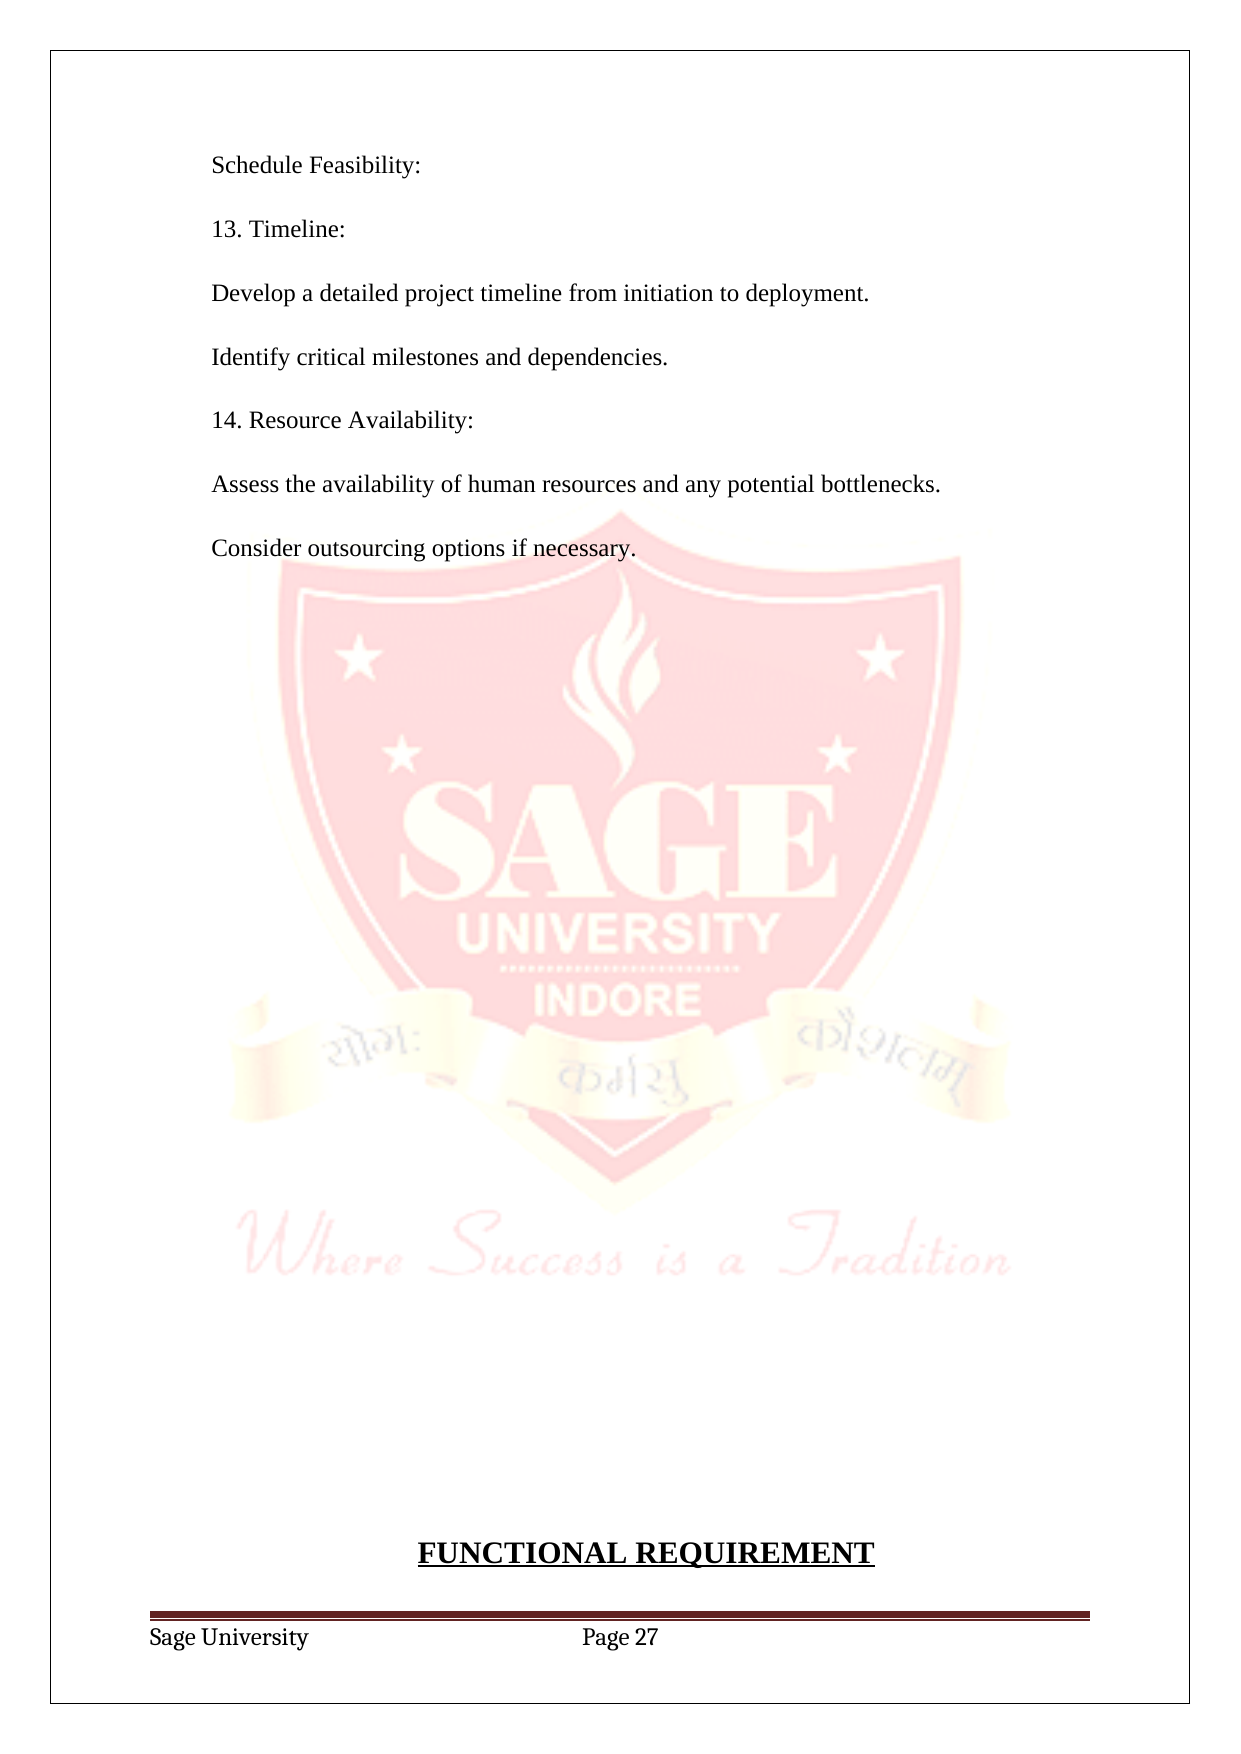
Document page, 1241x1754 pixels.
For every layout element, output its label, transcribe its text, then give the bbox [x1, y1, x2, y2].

text Identify critical milestones and dependencies. [206, 342, 1051, 370]
text 14. Resource Availability: [206, 405, 1051, 434]
text Develop a detailed project timeline from initiation to deployment. [206, 278, 1051, 306]
text Schedule Feasibility: [206, 150, 1051, 179]
text Consider outsourcing options if necessary. [206, 533, 1051, 562]
text FUNCTIONAL REQUIREMENT [208, 1534, 1084, 1570]
text Assess the availability of human resources and any potential bottlenecks. [206, 469, 1051, 498]
text 13. Timeline: [206, 214, 1051, 243]
